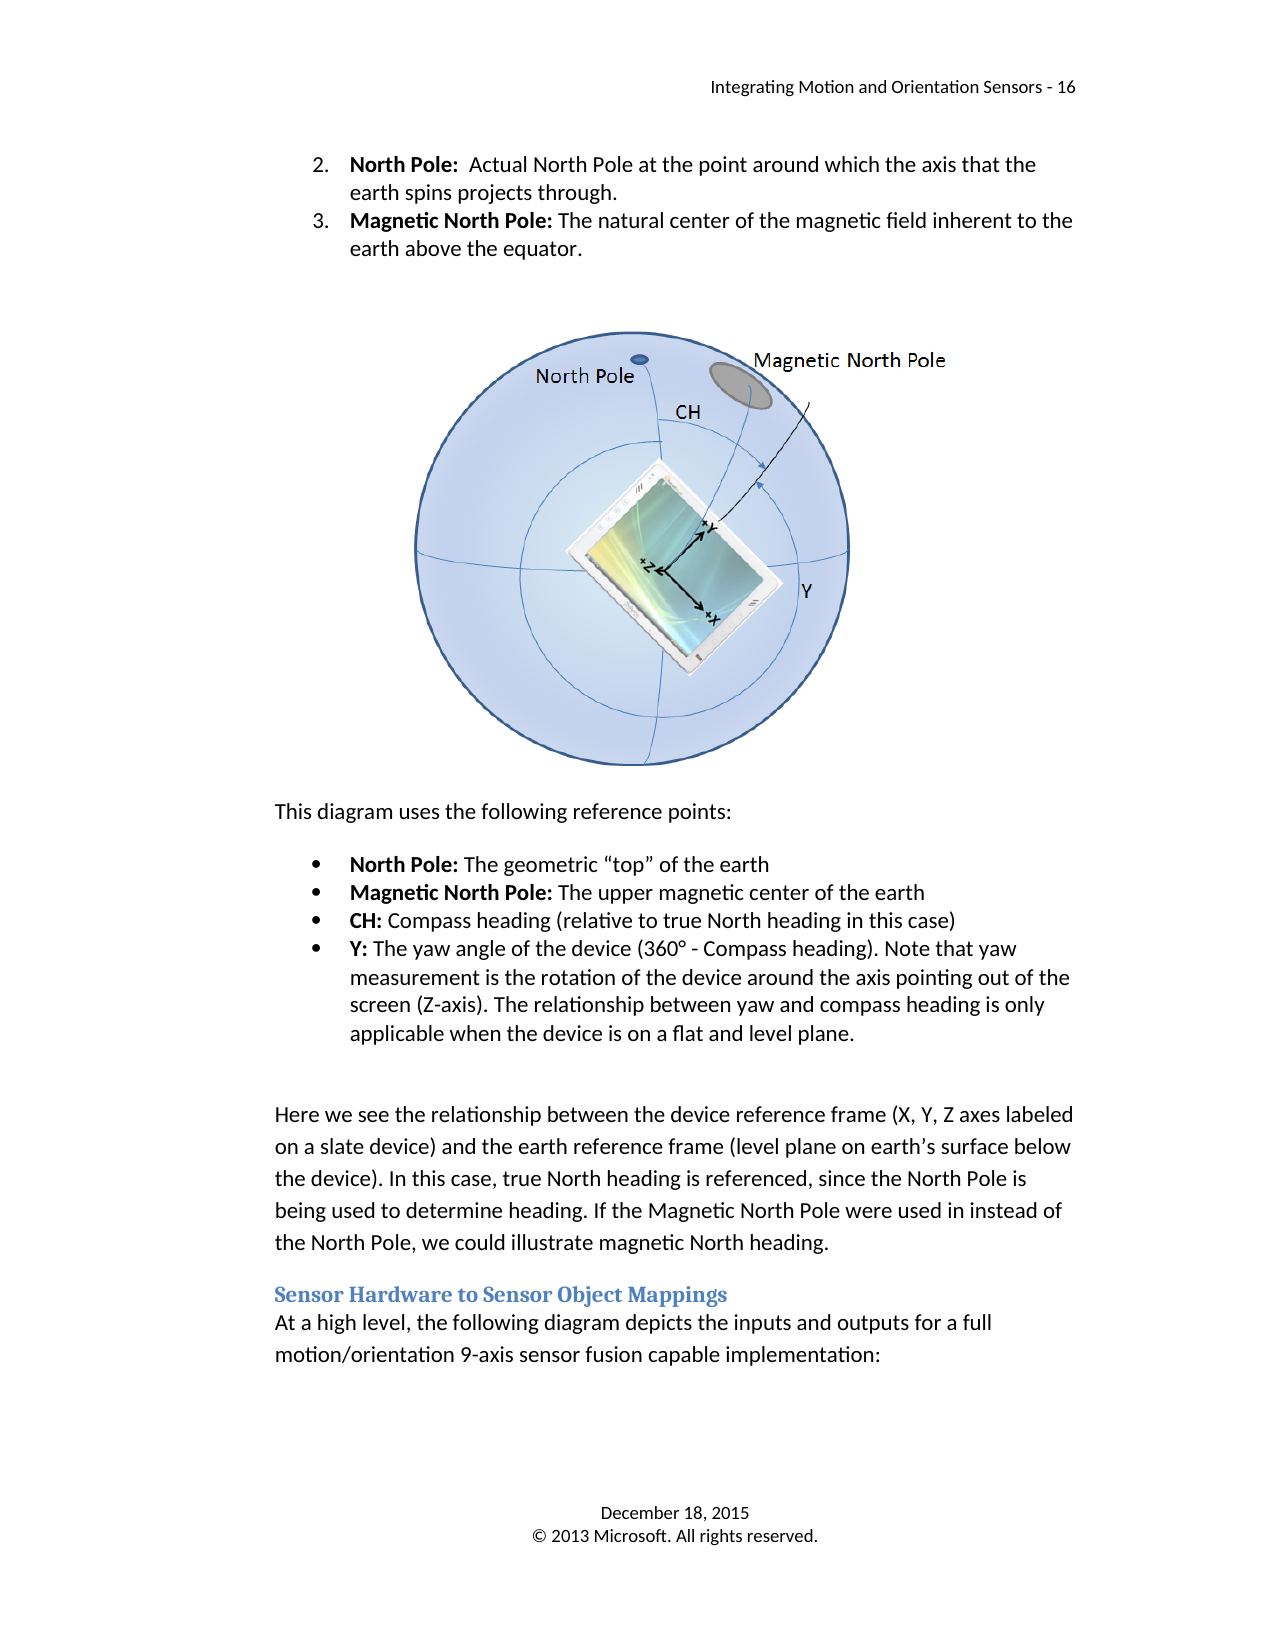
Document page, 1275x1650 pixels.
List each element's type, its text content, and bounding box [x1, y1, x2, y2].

subtitle Sensor Hardware to Sensor Object Mappings [274, 1281, 1076, 1308]
text This diagram uses the following reference points: [274, 797, 1076, 826]
list North Pole: The geometric “top” of the earth [312, 851, 1076, 878]
list CH: Compass heading (relative to true North heading in this case) [312, 907, 1076, 934]
list Magnetic North Pole: The natural center of the magnetic field inherent to the earth above the equator. [312, 206, 1076, 262]
text Here we see the relationship between the device reference frame (X, Y, Z axes labeled on a slate device) and the earth reference frame (level plane on earth’s surface below the device). In this case, true North heading is referenced, since the North Pole is being used to determine heading. If the Magnetic North Pole were used in instead of the North Pole, we could illustrate magnetic North heading. [274, 1100, 1076, 1256]
text At a high level, the following diagram depicts the inputs and outputs for a full motion/orientation 9-axis sensor fusion capable implementation: [274, 1308, 1076, 1368]
list Y: The yaw angle of the device (360° - Compass heading). Note that yaw measurement is the rotation of the device around the axis pointing out of the screen (Z-axis). The relationship between yaw and compass heading is only applicable when the device is on a flat and level plane. [312, 934, 1076, 1047]
list Magnetic North Pole: The upper magnetic center of the earth [312, 878, 1076, 907]
picture [398, 318, 952, 773]
list North Pole: Actual North Pole at the point around which the axis that the earth spins projects through. [312, 150, 1076, 206]
